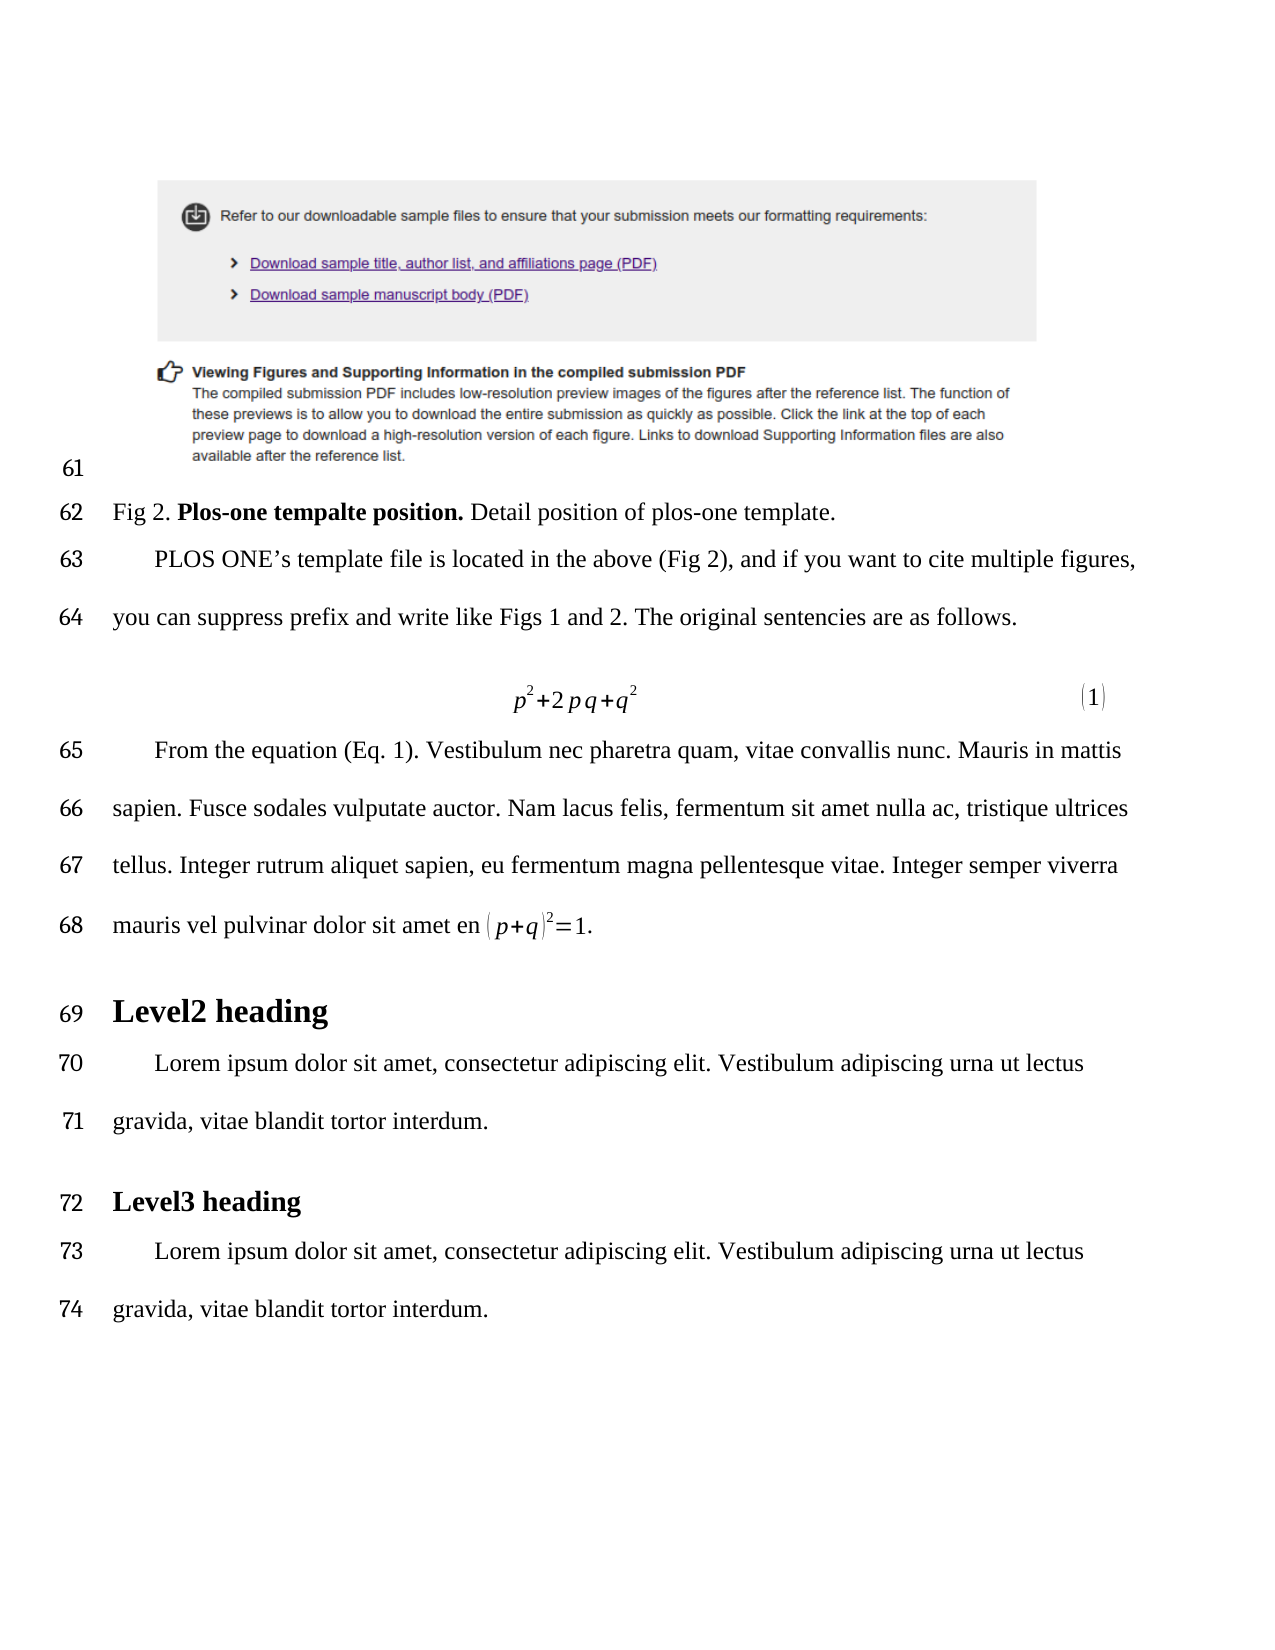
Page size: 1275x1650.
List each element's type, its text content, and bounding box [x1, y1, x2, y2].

text Lorem ipsum dolor sit amet, consectetur adipiscing elit. Vestibulum adipiscing urna ut lectus gravida, vitae blandit tortor interdum. [112, 1236, 1162, 1323]
table_header [1046, 678, 1141, 717]
text PLOS ONE’s template file is located in the above (Fig 2), and if you want to cite multiple figures, you can suppress prefix and write like Figs 1 and 2. The original sentencies are as follows. [112, 544, 1162, 631]
text From the equation (Eq. 1). Vestibulum nec pharetra quam, vitae convallis nunc. Mauris in mattis sapien. Fusce sodales vulputate auctor. Nam lacus felis, fermentum sit amet nulla ac, tristique ultrices tellus. Integer rutrum aliquet sapien, eu fermentum magna pellentesque vitae. Integer semper viverra mauris vel pulvinar dolor sit amet en . [112, 735, 1162, 942]
subtitle Level3 heading [112, 1184, 1162, 1218]
table_header [101, 678, 1046, 717]
text Fig 2. Plos-one tempalte position. Detail position of plos-one template. [112, 497, 1162, 526]
subtitle Level2 heading [112, 991, 1162, 1029]
picture [131, 150, 1069, 476]
text Lorem ipsum dolor sit amet, consectetur adipiscing elit. Vestibulum adipiscing urna ut lectus gravida, vitae blandit tortor interdum. [112, 1048, 1162, 1134]
